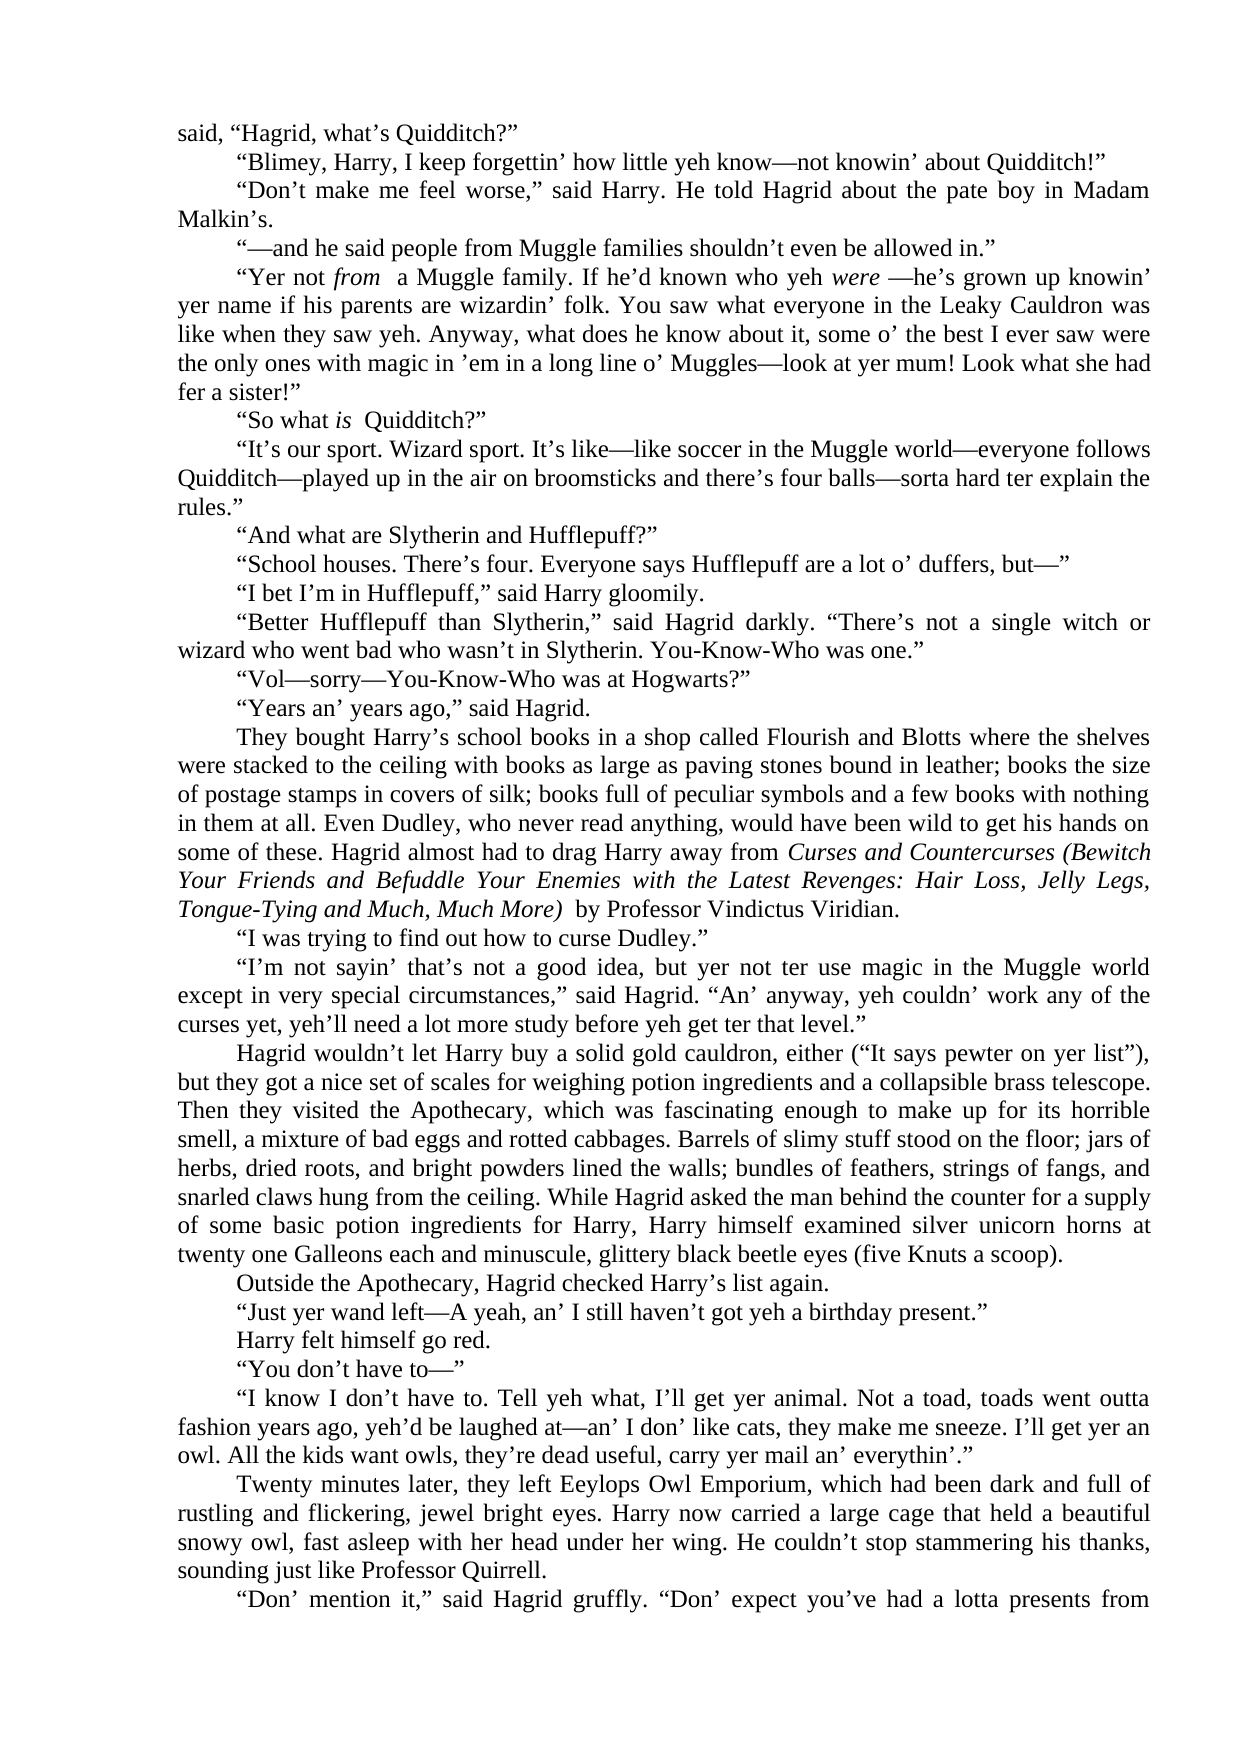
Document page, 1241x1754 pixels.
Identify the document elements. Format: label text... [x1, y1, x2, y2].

text “I know I don’t have to. Tell yeh what, I’ll get yer animal. Not a toad, toads went outta fashion years ago, yeh’d be laughed at—an’ I don’ like cats, they make me sneeze. I’ll get yer an owl. All the kids want owls, they’re dead useful, carry yer mail an’ everythin’.” [177, 1383, 1152, 1469]
text “Yer not from a Muggle family. If he’d known who yeh were —he’s grown up knowin’ yer name if his parents are wizardin’ folk. You saw what everyone in the Leaky Cauldron was like when they saw yeh. Anyway, what does he know about it, some o’ the best I ever saw were the only ones with magic in ’em in a long line o’ Muggles—look at yer mum! Look what she had fer a sister!” [177, 262, 1152, 406]
text Harry felt himself go red. [177, 1326, 1152, 1354]
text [177, 118, 1152, 147]
text “Better Hufflepuff than Slytherin,” said Hagrid darkly. “There’s not a single witch or wizard who went bad who wasn’t in Slytherin. You-Know-Who was one.” [177, 607, 1152, 664]
text “Don’t make me feel worse,” said Harry. He told Hagrid about the pate boy in Madam Malkin’s. [177, 176, 1152, 233]
text “I was trying to find out how to curse Dudley.” [177, 923, 1152, 952]
text “Vol—sorry—You-Know-Who was at Hogwarts?” [177, 664, 1152, 693]
text “So what is Quidditch?” [177, 406, 1152, 434]
text “I’m not sayin’ that’s not a good idea, but yer not ter use magic in the Muggle world except in very special circumstances,” said Hagrid. “An’ anyway, yeh couldn’ work any of the curses yet, yeh’ll need a lot more study before yeh get ter that level.” [177, 952, 1152, 1038]
text Outside the Apothecary, Hagrid checked Harry’s list again. [177, 1268, 1152, 1297]
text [177, 1584, 1152, 1613]
text “School houses. There’s four. Everyone says Hufflepuff are a lot o’ duffers, but—” [177, 549, 1152, 578]
text Twenty minutes later, they left Eeylops Owl Emporium, which had been dark and full of rustling and flickering, jewel bright eyes. Harry now carried a large cage that held a beautiful snowy owl, fast asleep with her head under her wing. He couldn’t stop stammering his thanks, sounding just like Professor Quirrell. [177, 1469, 1152, 1584]
text “Blimey, Harry, I keep forgettin’ how little yeh know—not knowin’ about Quidditch!” [177, 147, 1152, 176]
text “—and he said people from Muggle families shouldn’t even be allowed in.” [177, 233, 1152, 262]
text “It’s our sport. Wizard sport. It’s like—like soccer in the Muggle world—everyone follows Quidditch—played up in the air on broomsticks and there’s four balls—sorta hard ter explain the rules.” [177, 434, 1152, 521]
text “You don’t have to—” [177, 1354, 1152, 1383]
text “Years an’ years ago,” said Hagrid. [177, 693, 1152, 722]
text “Just yer wand left—A yeah, an’ I still haven’t got yeh a birthday present.” [177, 1297, 1152, 1326]
text “And what are Slytherin and Hufflepuff?” [177, 521, 1152, 549]
text They bought Harry’s school books in a shop called Flourish and Blotts where the shelves were stacked to the ceiling with books as large as paving stones bound in leather; books the size of postage stamps in covers of silk; books full of peculiar symbols and a few books with nothing in them at all. Even Dudley, who never read anything, would have been wild to get his hands on some of these. Hagrid almost had to drag Harry away from Curses and Countercurses (Bewitch Your Friends and Befuddle Your Enemies with the Latest Revenges: Hair Loss, Jelly Legs, Tongue-Tying and Much, Much More) by Professor Vindictus Viridian. [177, 722, 1152, 923]
text “I bet I’m in Hufflepuff,” said Harry gloomily. [177, 578, 1152, 607]
text Hagrid wouldn’t let Harry buy a solid gold cauldron, either (“It says pewter on yer list”), but they got a nice set of scales for weighing potion ingredients and a collapsible brass telescope. Then they visited the Apothecary, which was fascinating enough to make up for its horrible smell, a mixture of bad eggs and rotted cabbages. Barrels of slimy stuff stood on the floor; jars of herbs, dried roots, and bright powders lined the walls; bundles of feathers, strings of fangs, and snarled claws hung from the ceiling. While Hagrid asked the man behind the counter for a supply of some basic potion ingredients for Harry, Harry himself examined silver unicorn horns at twenty one Galleons each and minuscule, glittery black beetle eyes (five Knuts a scoop). [177, 1038, 1152, 1268]
